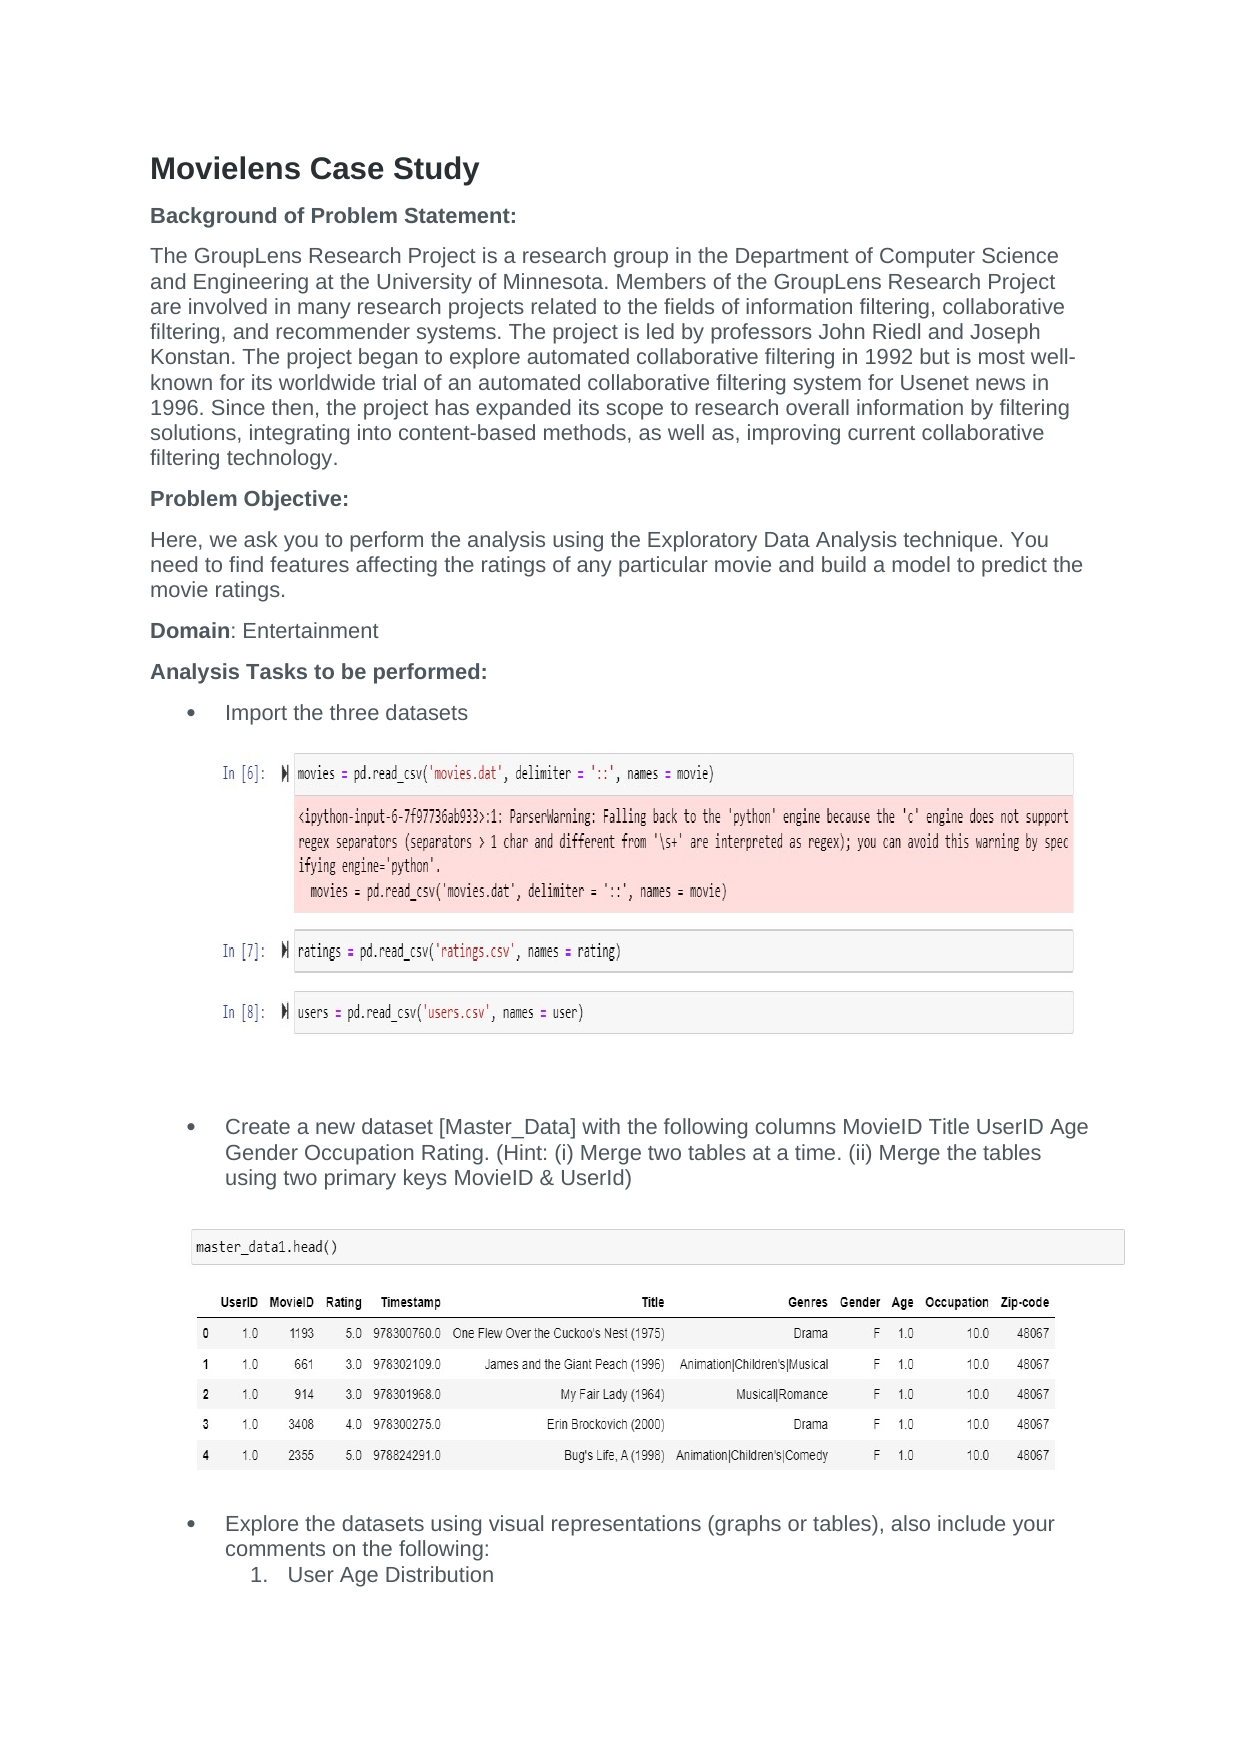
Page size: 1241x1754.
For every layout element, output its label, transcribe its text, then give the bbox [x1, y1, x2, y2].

list Explore the datasets using visual representations (graphs or tables), also include your comments on the following: [187, 1511, 1090, 1562]
text Movielens Case Study [150, 150, 1090, 186]
list Create a new dataset [Master_Data] with the following columns MovieID Title UserID Age Gender Occupation Rating. (Hint: (i) Merge two tables at a time. (ii) Merge the tables using two primary keys MovieID & UserId) [187, 1114, 1090, 1190]
picture [187, 750, 1078, 1039]
list Import the three datasets [187, 700, 1090, 725]
text The GroupLens Research Project is a research group in the Department of Computer Science and Engineering at the University of Minnesota. Members of the GroupLens Research Project are involved in many research projects related to the fields of information filtering, collaborative filtering, and recommender systems. The project is led by professors John Riedl and Joseph Konstan. The project began to explore automated collaborative filtering in 1992 but is most well-known for its worldwide trial of an automated collaborative filtering system for Usenet news in 1996. Since then, the project has expanded its scope to research overall information by filtering solutions, integrating into content-based methods, as well as, improving current collaborative filtering technology. [150, 243, 1090, 470]
picture [187, 1215, 1128, 1486]
text Analysis Tasks to be performed: [150, 659, 1090, 684]
text Background of Problem Statement: [150, 203, 1090, 228]
text Here, we ask you to perform the analysis using the Exploratory Data Analysis technique. You need to find features affecting the ratings of any particular movie and build a model to predict the movie ratings. [150, 527, 1090, 602]
list User Age Distribution [250, 1562, 1090, 1587]
text Problem Objective: [150, 486, 1090, 511]
text Domain: Entertainment [150, 618, 1090, 643]
